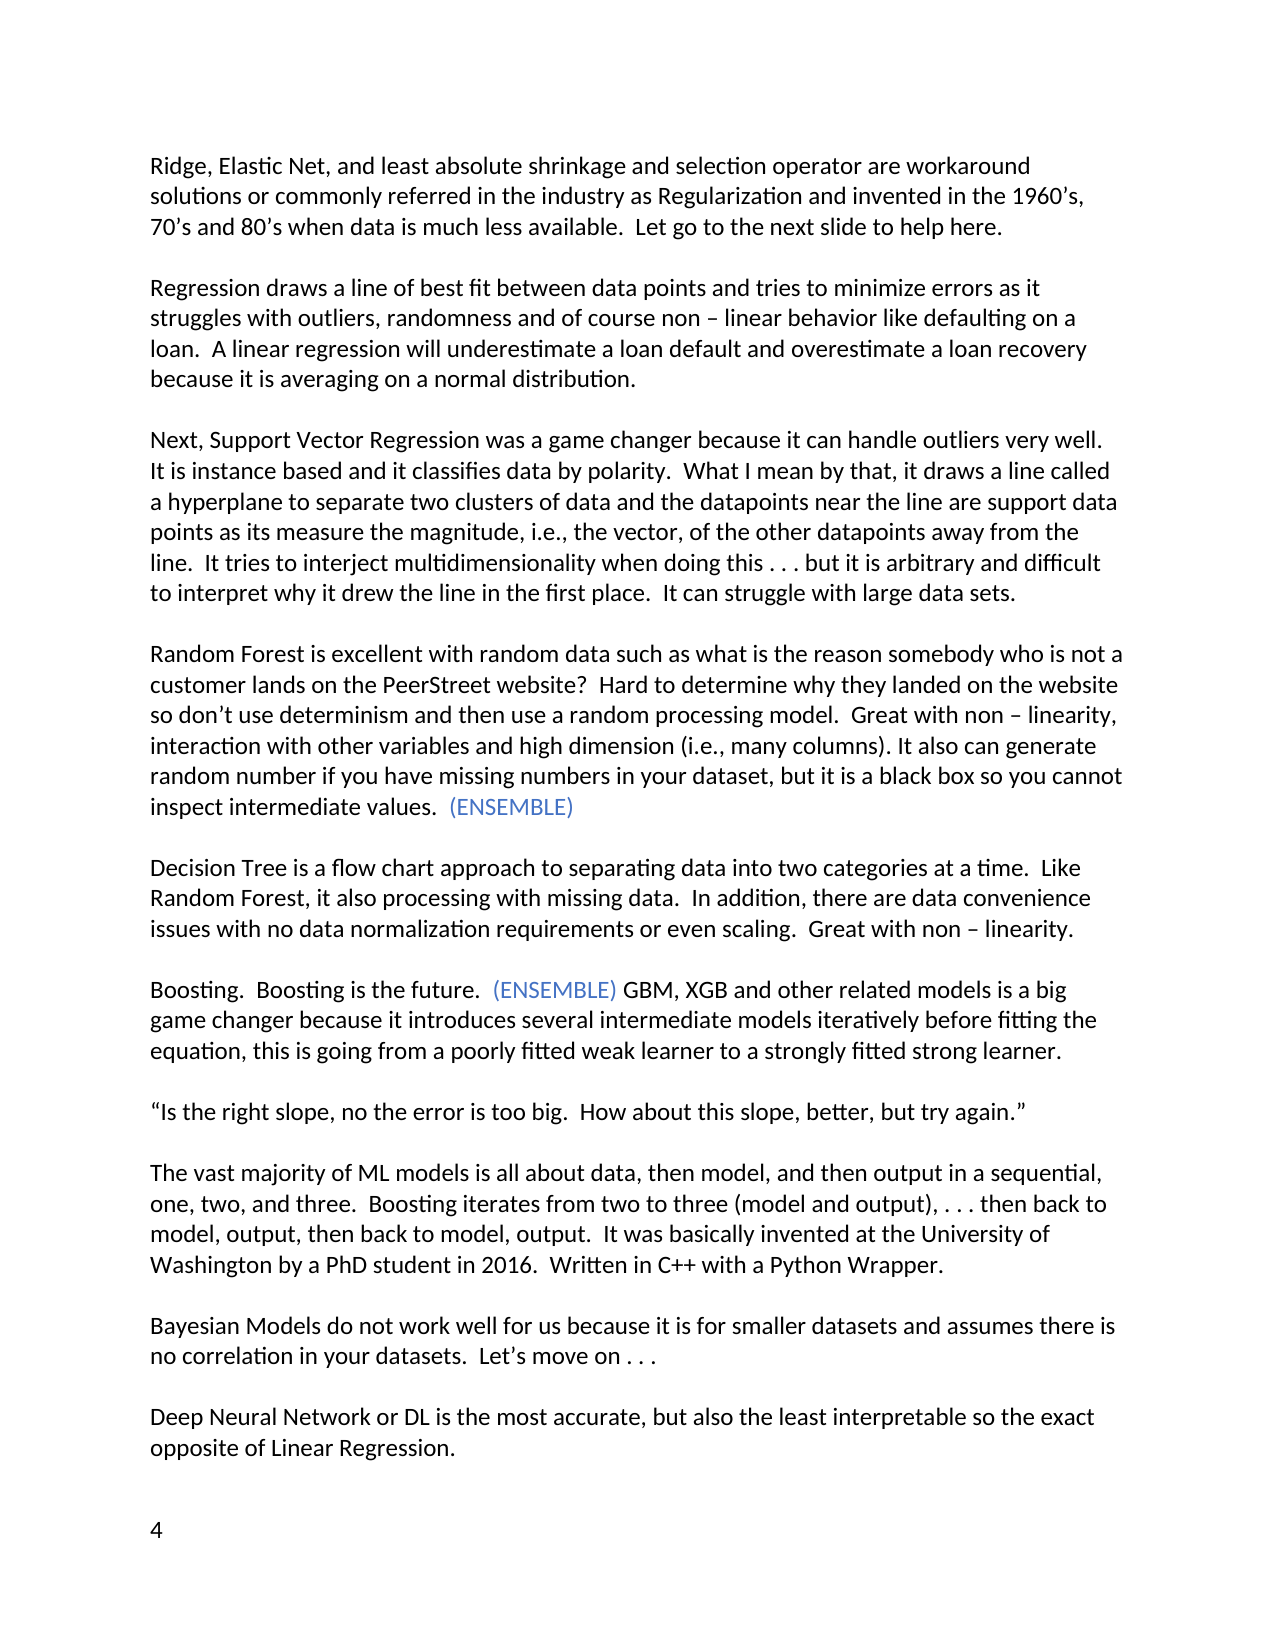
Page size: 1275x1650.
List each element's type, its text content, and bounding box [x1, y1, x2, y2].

text Next, Support Vector Regression was a game changer because it can handle outliers very well. It is instance based and it classifies data by polarity. What I mean by that, it draws a line called a hyperplane to separate two clusters of data and the datapoints near the line are support data points as its measure the magnitude, i.e., the vector, of the other datapoints away from the line. It tries to interject multidimensionality when doing this . . . but it is arbitrary and difficult to interpret why it drew the line in the first place. It can struggle with large data sets. [150, 425, 1125, 608]
text Deep Neural Network or DL is the most accurate, but also the least interpretable so the exact opposite of Linear Regression. [150, 1401, 1125, 1462]
text Decision Tree is a flow chart approach to separating data into two categories at a time. Like Random Forest, it also processing with missing data. In addition, there are data convenience issues with no data normalization requirements or even scaling. Great with non – linearity. [150, 852, 1125, 943]
text Regression draws a line of best fit between data points and tries to minimize errors as it struggles with outliers, randomness and of course non – linear behavior like defaulting on a loan. A linear regression will underestimate a loan default and overestimate a loan recovery because it is averaging on a normal distribution. [150, 272, 1125, 394]
text Random Forest is excellent with random data such as what is the reason somebody who is not a customer lands on the PeerStreet website? Hard to determine why they landed on the website so don’t use determinism and then use a random processing model. Great with non – linearity, interaction with other variables and high dimension (i.e., many columns). It also can generate random number if you have missing numbers in your dataset, but it is a black box so you cannot inspect intermediate values. (ENSEMBLE) [150, 638, 1125, 821]
text Ridge, Elastic Net, and least absolute shrinkage and selection operator are workaround solutions or commonly referred in the industry as Regularization and invented in the 1960’s, 70’s and 80’s when data is much less available. Let go to the next slide to help here. [150, 150, 1125, 242]
text “Is the right slope, no the error is too big. How about this slope, better, but try again.” [150, 1096, 1125, 1127]
text The vast majority of ML models is all about data, then model, and then output in a sequential, one, two, and three. Boosting iterates from two to three (model and output), . . . then back to model, output, then back to model, output. It was basically invented at the University of Washington by a PhD student in 2016. Written in C++ with a Python Wrapper. [150, 1157, 1125, 1279]
text Bayesian Models do not work well for us because it is for smaller datasets and assumes there is no correlation in your datasets. Let’s move on . . . [150, 1310, 1125, 1371]
text Boosting. Boosting is the future. (ENSEMBLE) GBM, XGB and other related models is a big game changer because it introduces several intermediate models iteratively before fitting the equation, this is going from a poorly fitted weak learner to a strongly fitted strong learner. [150, 974, 1125, 1066]
